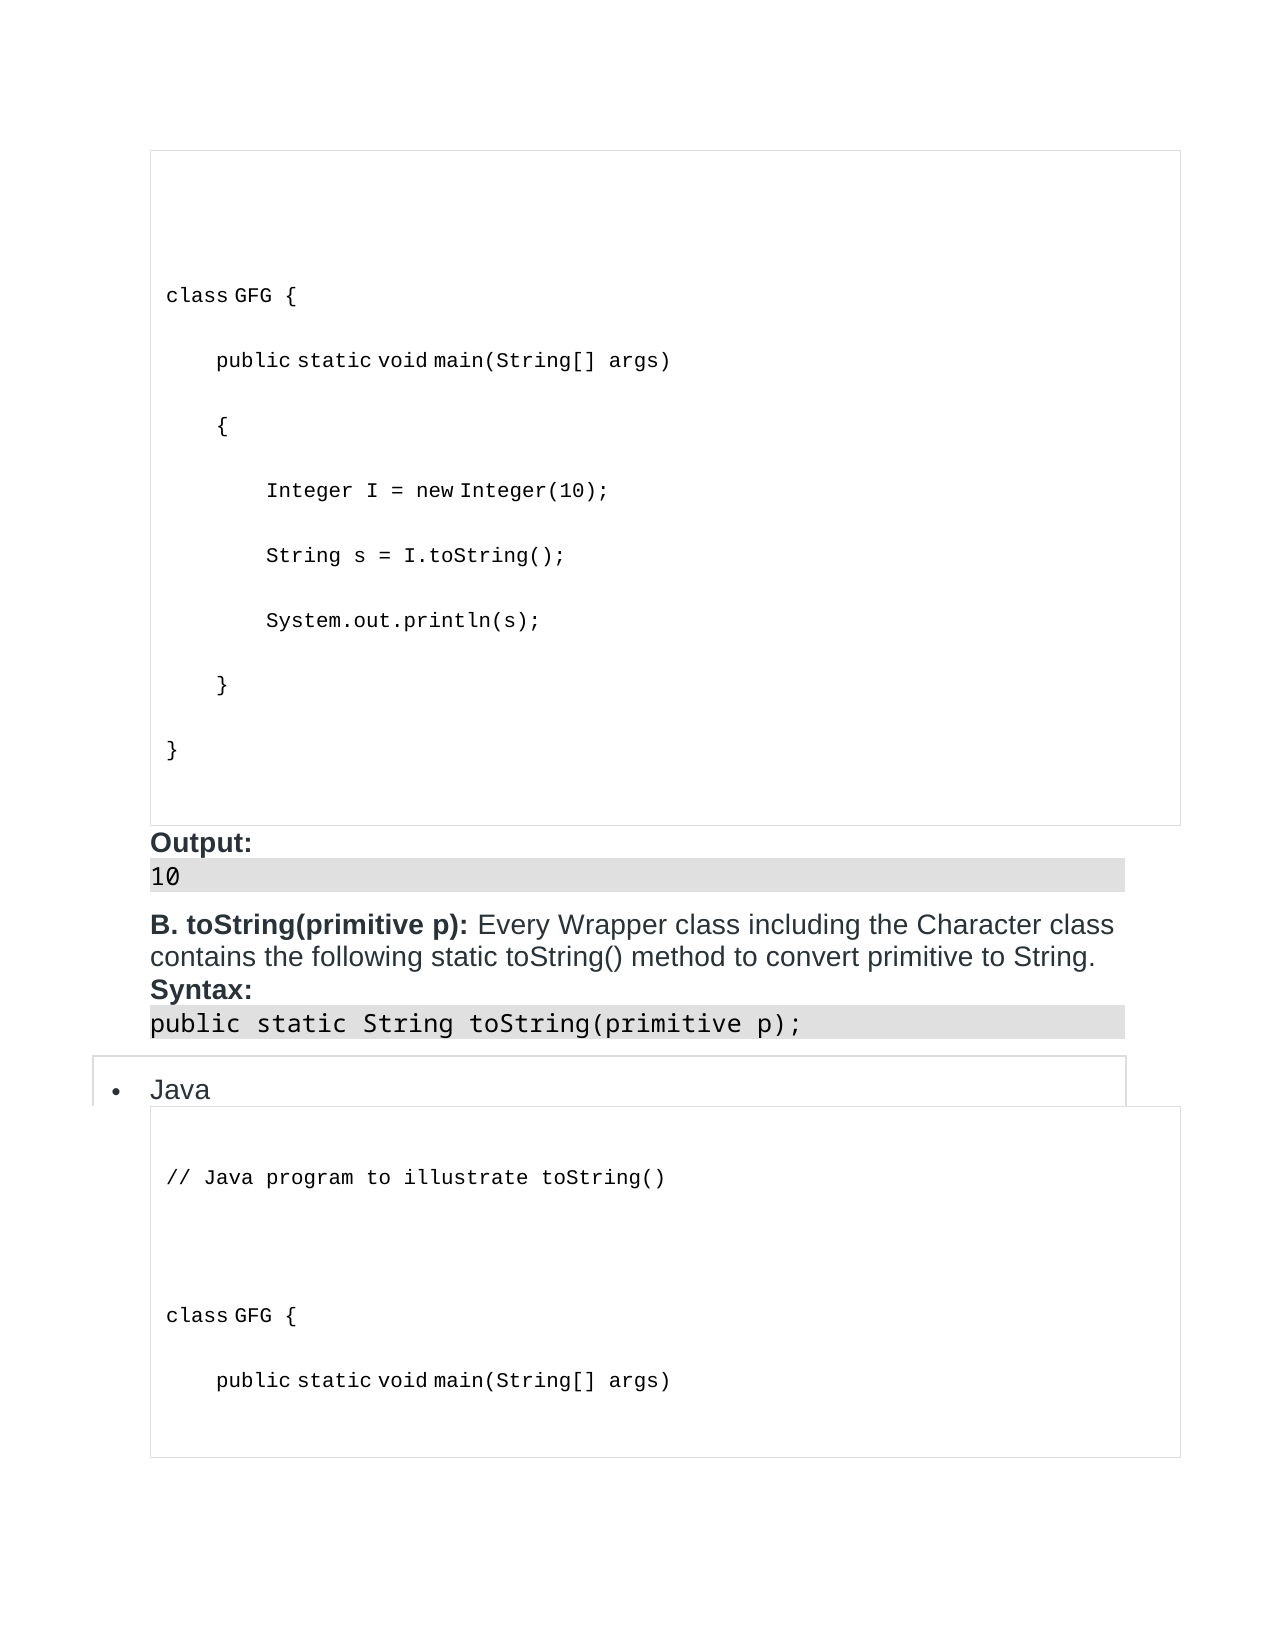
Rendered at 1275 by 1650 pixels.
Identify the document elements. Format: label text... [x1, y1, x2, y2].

text 10 [150, 858, 1125, 892]
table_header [151, 151, 1180, 825]
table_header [151, 1107, 1180, 1457]
list Java [94, 1057, 1125, 1106]
text B. toString(primitive p): Every Wrapper class including the Character class contains the following static toString() method to convert primitive to String. [150, 908, 1125, 973]
text public static String toString(primitive p); [150, 1005, 1125, 1039]
text Syntax: [150, 973, 1125, 1005]
text Output: [150, 826, 1125, 858]
